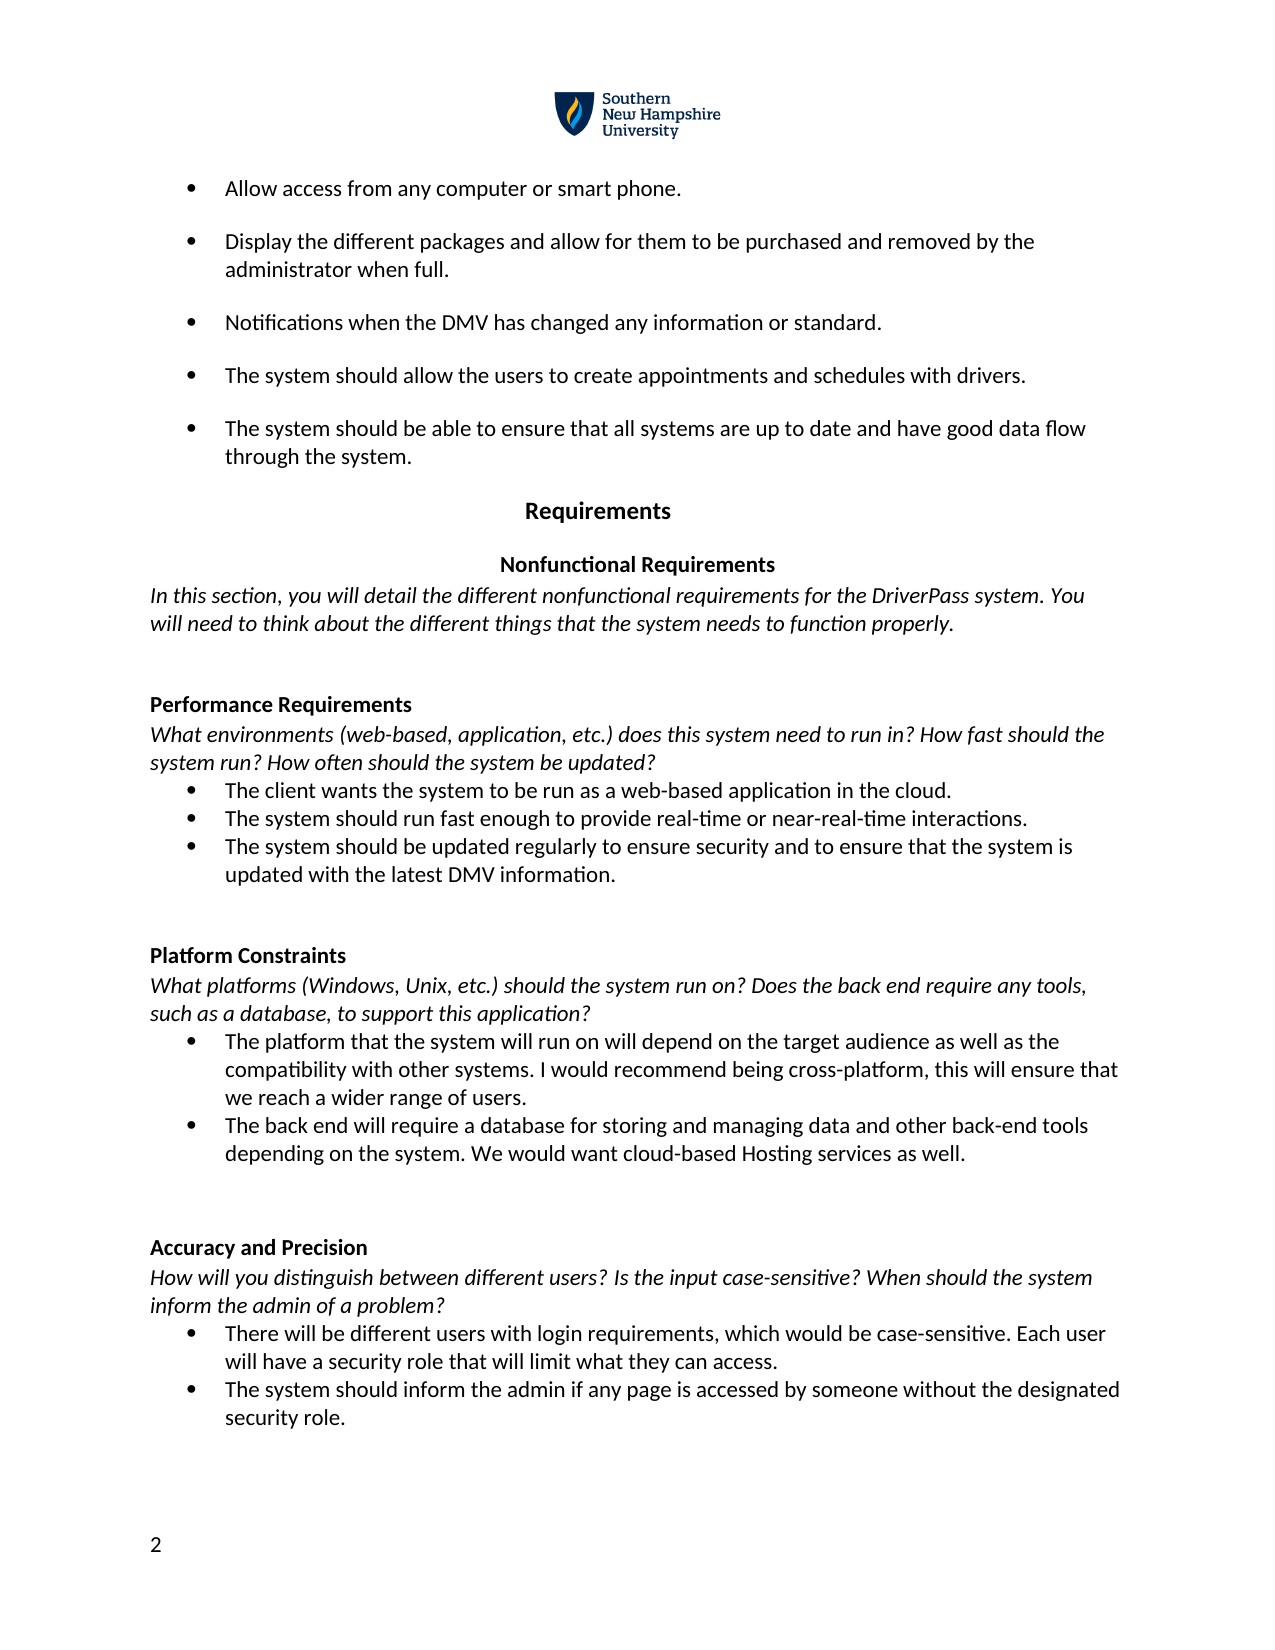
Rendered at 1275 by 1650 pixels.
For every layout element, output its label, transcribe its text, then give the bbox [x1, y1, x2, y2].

subtitle Nonfunctional Requirements [150, 551, 1125, 579]
subtitle Performance Requirements [150, 690, 1125, 718]
text What environments (web-based, application, etc.) does this system need to run in? How fast should the system run? How often should the system be updated? [150, 720, 1125, 776]
picture [546, 75, 729, 154]
subtitle Platform Constraints [150, 941, 1125, 969]
text What platforms (Windows, Unix, etc.) should the system run on? Does the back end require any tools, such as a database, to support this application? [150, 971, 1125, 1027]
list The client wants the system to be run as a web-based application in the cloud. [187, 776, 1125, 804]
subtitle Requirements [450, 495, 1125, 526]
list Allow access from any computer or smart phone. [187, 174, 1125, 202]
list The platform that the system will run on will depend on the target audience as well as the compatibility with other systems. I would recommend being cross-platform, this will ensure that we reach a wider range of users. [187, 1027, 1125, 1112]
text In this section, you will detail the different nonfunctional requirements for the DriverPass system. You will need to think about the different things that the system needs to function properly. [150, 581, 1125, 637]
list The back end will require a database for storing and managing data and other back-end tools depending on the system. We would want cloud-based Hosting services as well. [187, 1112, 1125, 1168]
list The system should allow the users to create appointments and schedules with drivers. [187, 361, 1125, 389]
subtitle Accuracy and Precision [150, 1233, 1125, 1261]
list There will be different users with login requirements, which would be case-sensitive. Each user will have a security role that will limit what they can access. [187, 1319, 1125, 1375]
list The system should be able to ensure that all systems are up to date and have good data flow through the system. [187, 414, 1125, 470]
list The system should run fast enough to provide real-time or near-real-time interactions. [187, 804, 1125, 832]
list The system should be updated regularly to ensure security and to ensure that the system is updated with the latest DMV information. [187, 832, 1125, 888]
text How will you distinguish between different users? Is the input case-sensitive? When should the system inform the admin of a problem? [150, 1263, 1125, 1319]
list Notifications when the DMV has changed any information or standard. [187, 308, 1125, 336]
list Display the different packages and allow for them to be purchased and removed by the administrator when full. [187, 227, 1125, 283]
list The system should inform the admin if any page is accessed by someone without the designated security role. [187, 1375, 1125, 1431]
